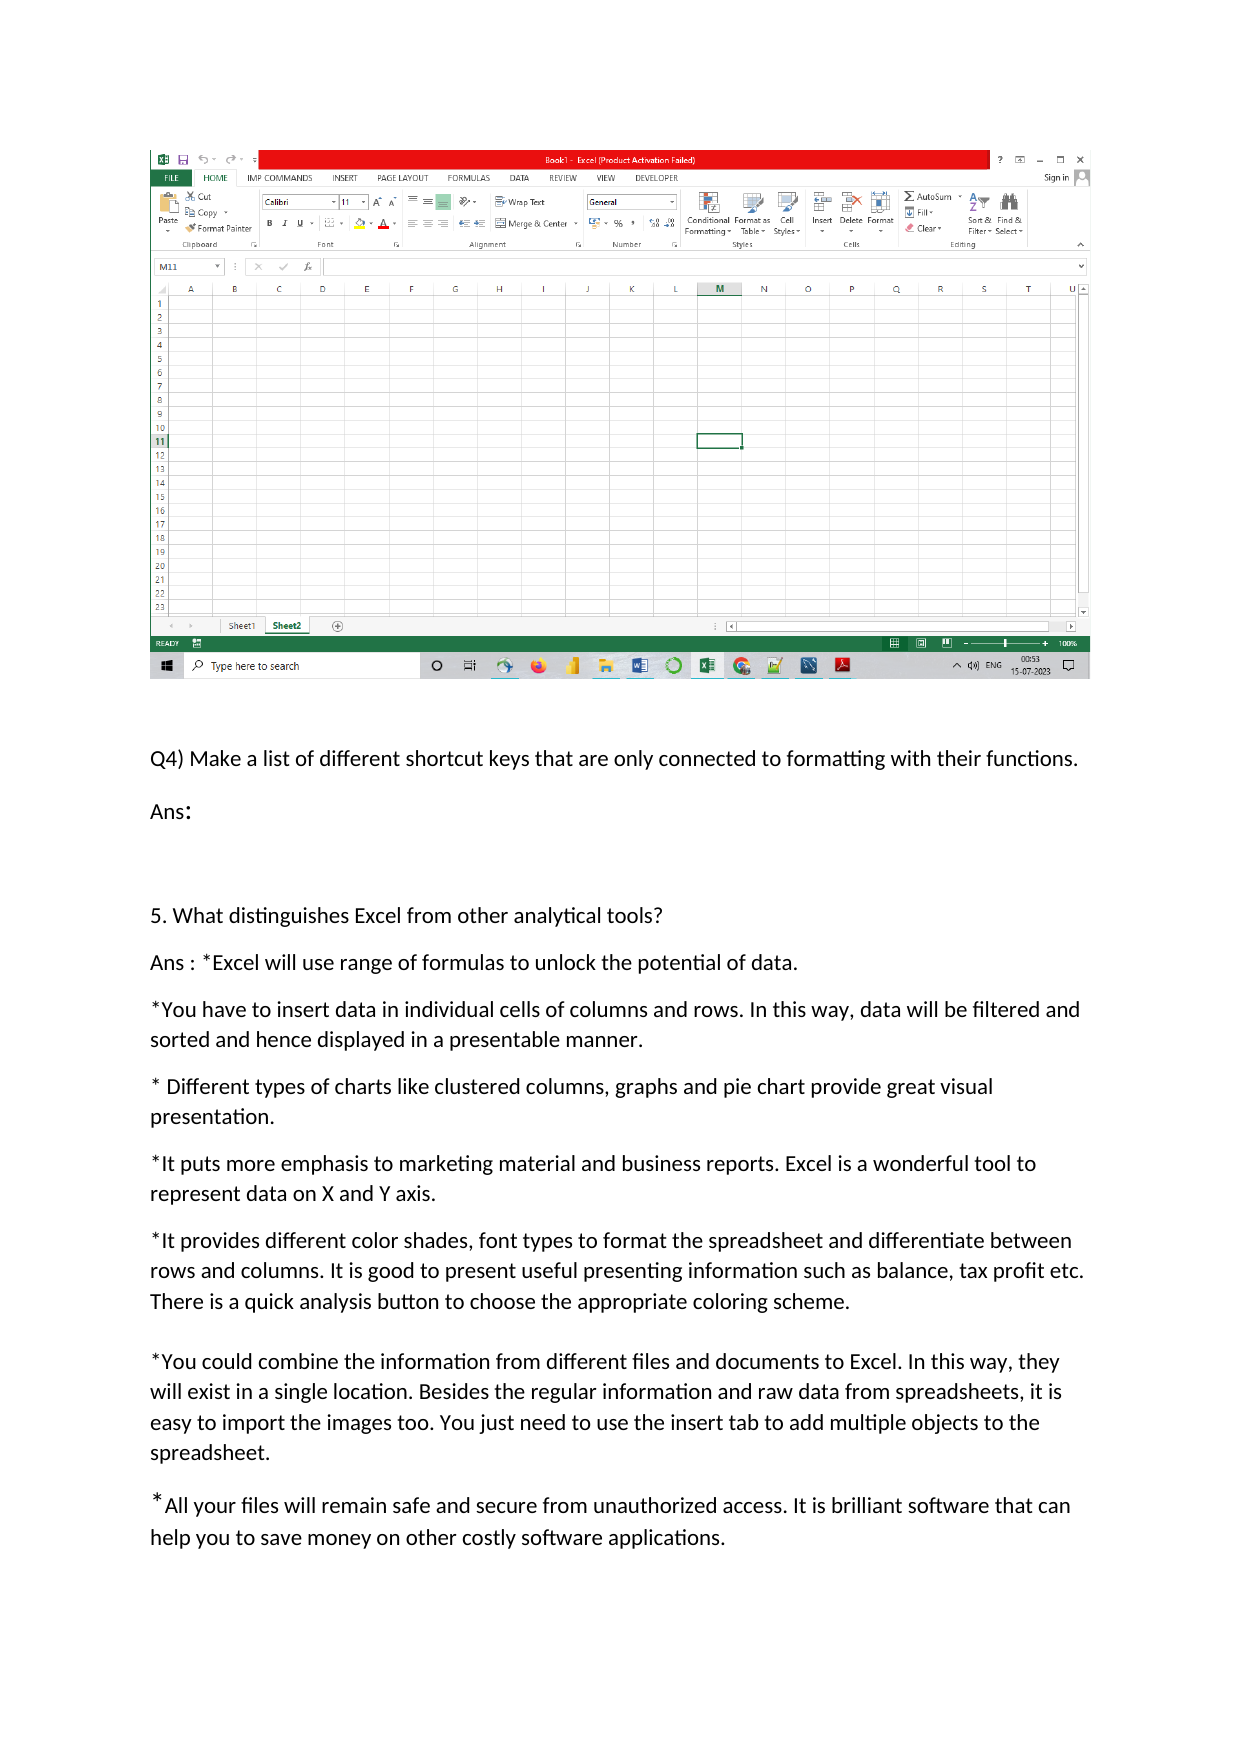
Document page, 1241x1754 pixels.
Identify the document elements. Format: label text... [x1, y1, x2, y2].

text Ans: [150, 791, 1090, 827]
text Q4) Make a list of different shortcut keys that are only connected to formatting with their functions. [150, 744, 1090, 772]
text *All your files will remain safe and secure from unauthorized access. It is brilliant software that can help you to save money on other costly software applications. [150, 1485, 1090, 1551]
text *You have to insert data in individual cells of columns and rows. In this way, data will be filtered and sorted and hence displayed in a presentable manner. [150, 995, 1090, 1053]
picture [150, 150, 1091, 679]
text * Different types of charts like clustered columns, graphs and pie chart provide great visual presentation. [150, 1072, 1090, 1131]
text Ans : *Excel will use range of formulas to unlock the potential of data. [150, 948, 1090, 976]
text 5. What distinguishes Excel from other analytical tools? [150, 901, 1090, 929]
text *It provides different color shades, font types to format the spreadsheet and differentiate between rows and columns. It is good to present useful presenting information such as balance, tax profit etc. There is a quick analysis button to choose the appropriate coloring scheme. *You could combine the information from different files and documents to Excel. In this way, they will exist in a single location. Besides the regular information and raw data from spreadsheets, it is easy to import the images too. You just need to use the insert tab to add multiple objects to the spreadsheet. [150, 1226, 1090, 1466]
text *It puts more emphasis to marketing material and business reports. Excel is a wonderful tool to represent data on X and Y axis. [150, 1149, 1090, 1208]
